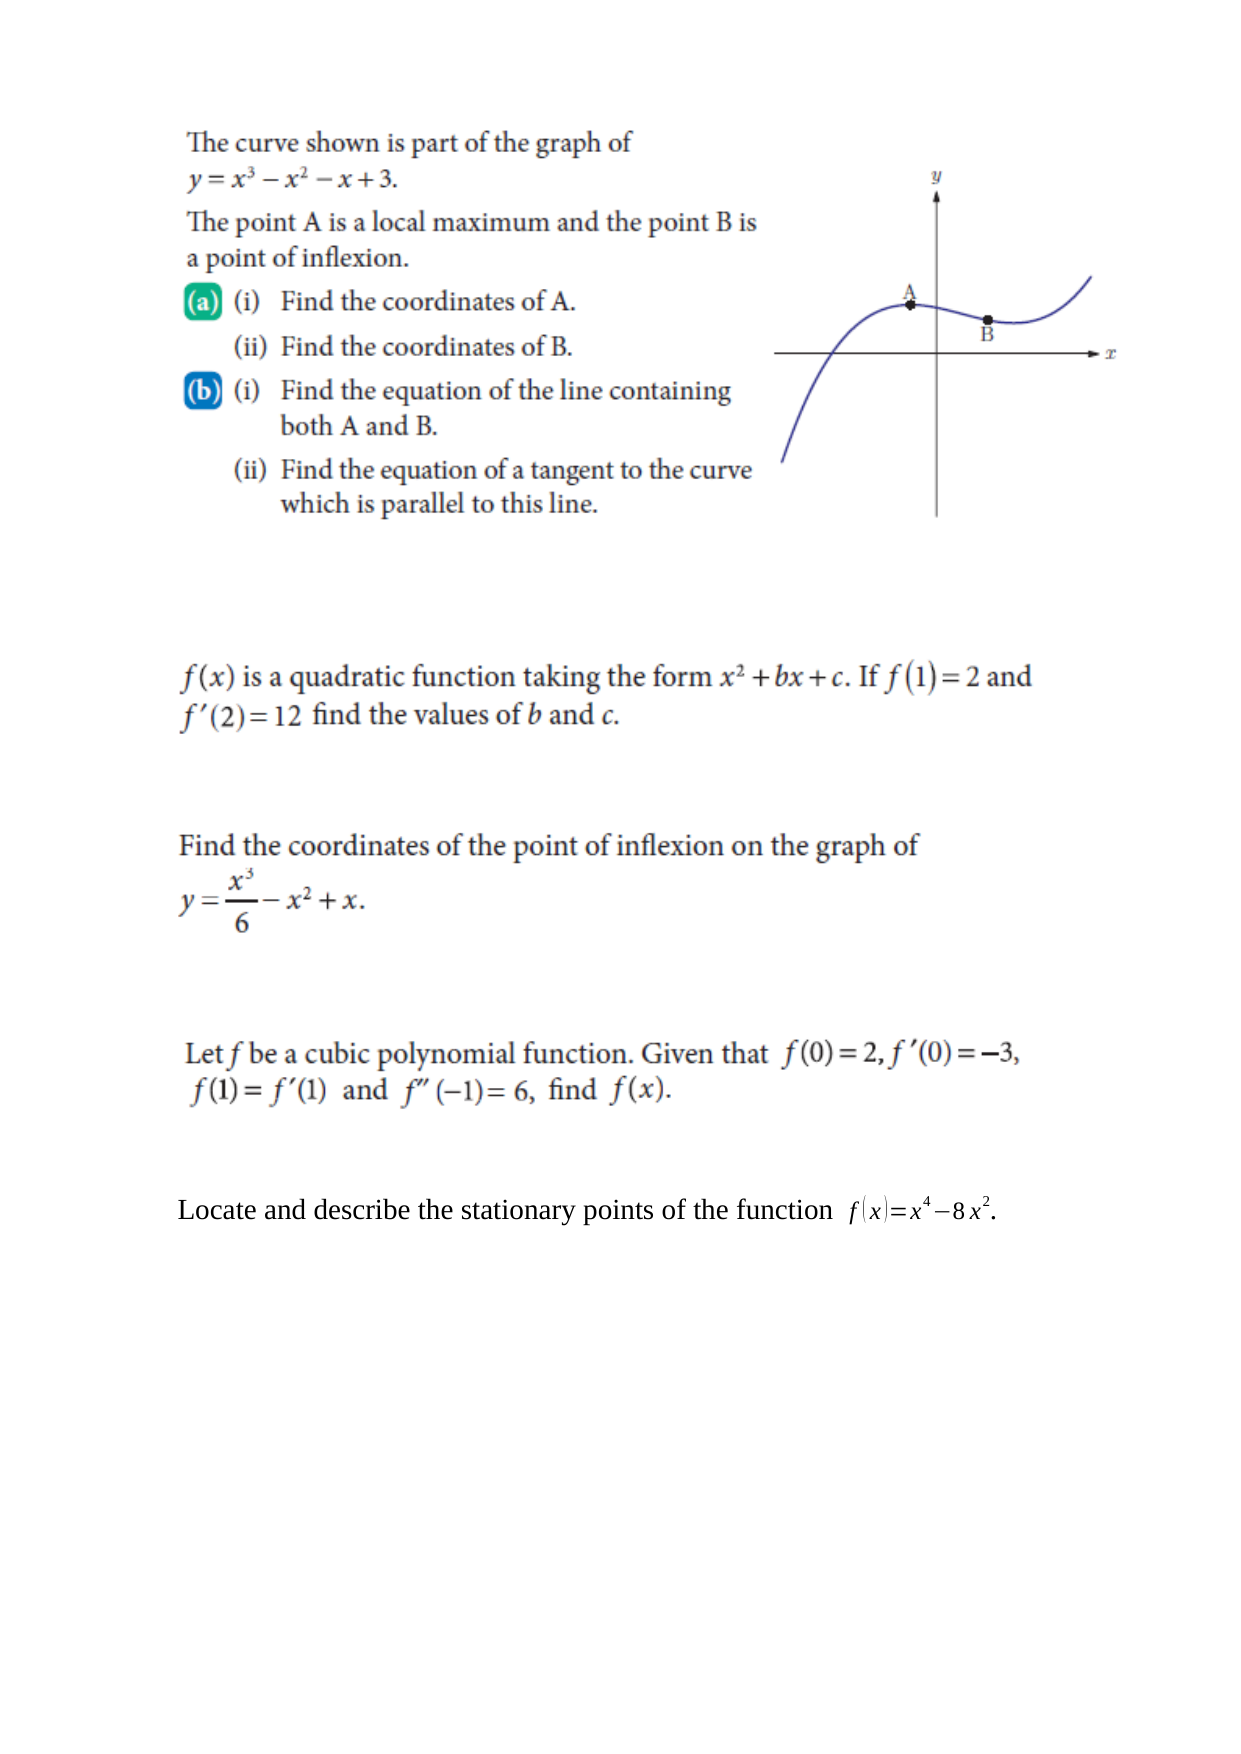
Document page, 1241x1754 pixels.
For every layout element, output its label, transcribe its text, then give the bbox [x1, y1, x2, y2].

text Locate and describe the stationary points of the function . [177, 1192, 1152, 1226]
picture [177, 824, 943, 947]
picture [177, 650, 1068, 753]
picture [177, 118, 1121, 526]
picture [177, 1018, 1032, 1120]
